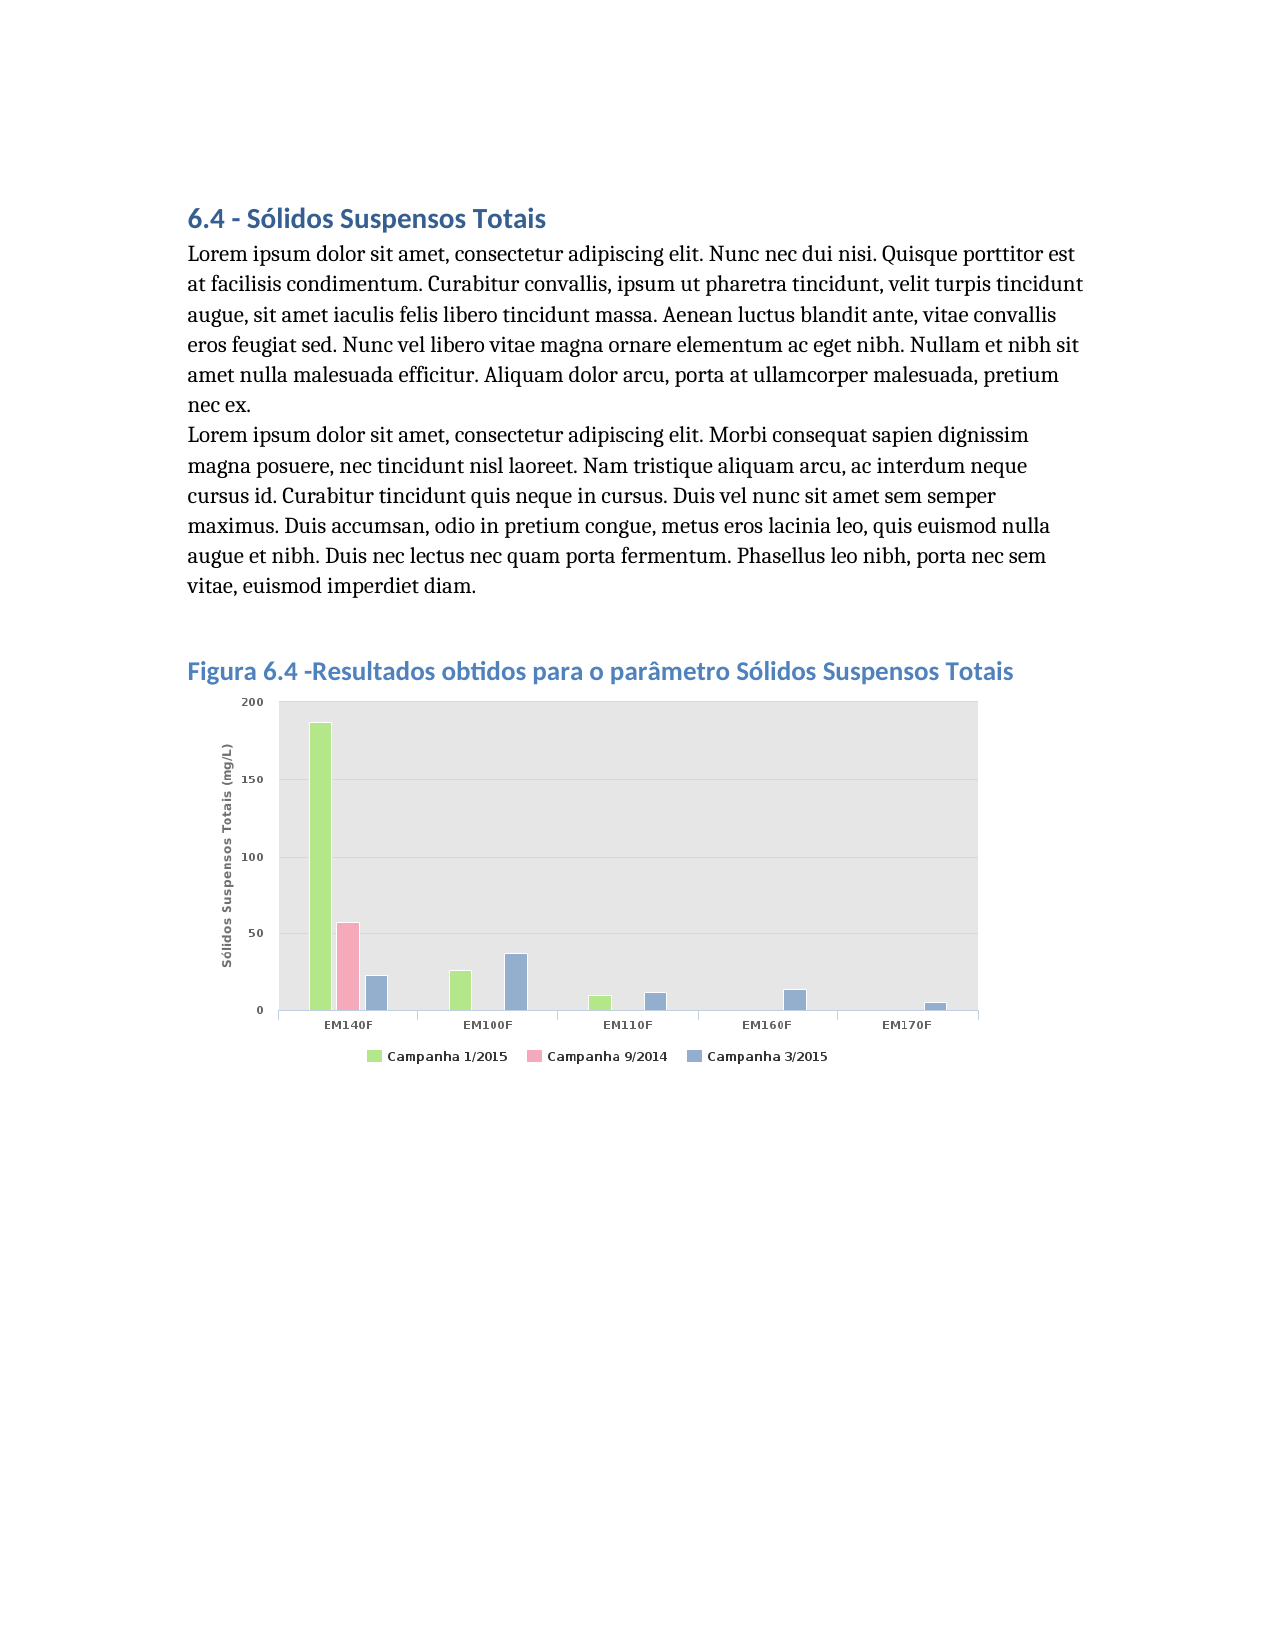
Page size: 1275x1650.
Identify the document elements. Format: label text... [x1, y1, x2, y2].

picture [206, 692, 987, 1083]
subtitle 6.4 - Sólidos Suspensos Totais [187, 200, 1087, 236]
subtitle Figura 6.4 -Resultados obtidos para o parâmetro Sólidos Suspensos Totais [187, 654, 1087, 687]
text Lorem ipsum dolor sit amet, consectetur adipiscing elit. Nunc nec dui nisi. Quisque porttitor est at facilisis condimentum. Curabitur convallis, ipsum ut pharetra tincidunt, velit turpis tincidunt augue, sit amet iaculis felis libero tincidunt massa. Aenean luctus blandit ante, vitae convallis eros feugiat sed. Nunc vel libero vitae magna ornare elementum ac eget nibh. Nullam et nibh sit amet nulla malesuada efficitur. Aliquam dolor arcu, porta at ullamcorper malesuada, pretium nec ex. Lorem ipsum dolor sit amet, consectetur adipiscing elit. Morbi consequat sapien dignissim magna posuere, nec tincidunt nisl laoreet. Nam tristique aliquam arcu, ac interdum neque cursus id. Curabitur tincidunt quis neque in cursus. Duis vel nunc sit amet sem semper maximus. Duis accumsan, odio in pretium congue, metus eros lacinia leo, quis euismod nulla augue et nibh. Duis nec lectus nec quam porta fermentum. Phasellus leo nibh, porta nec sem vitae, euismod imperdiet diam. [187, 241, 1087, 630]
